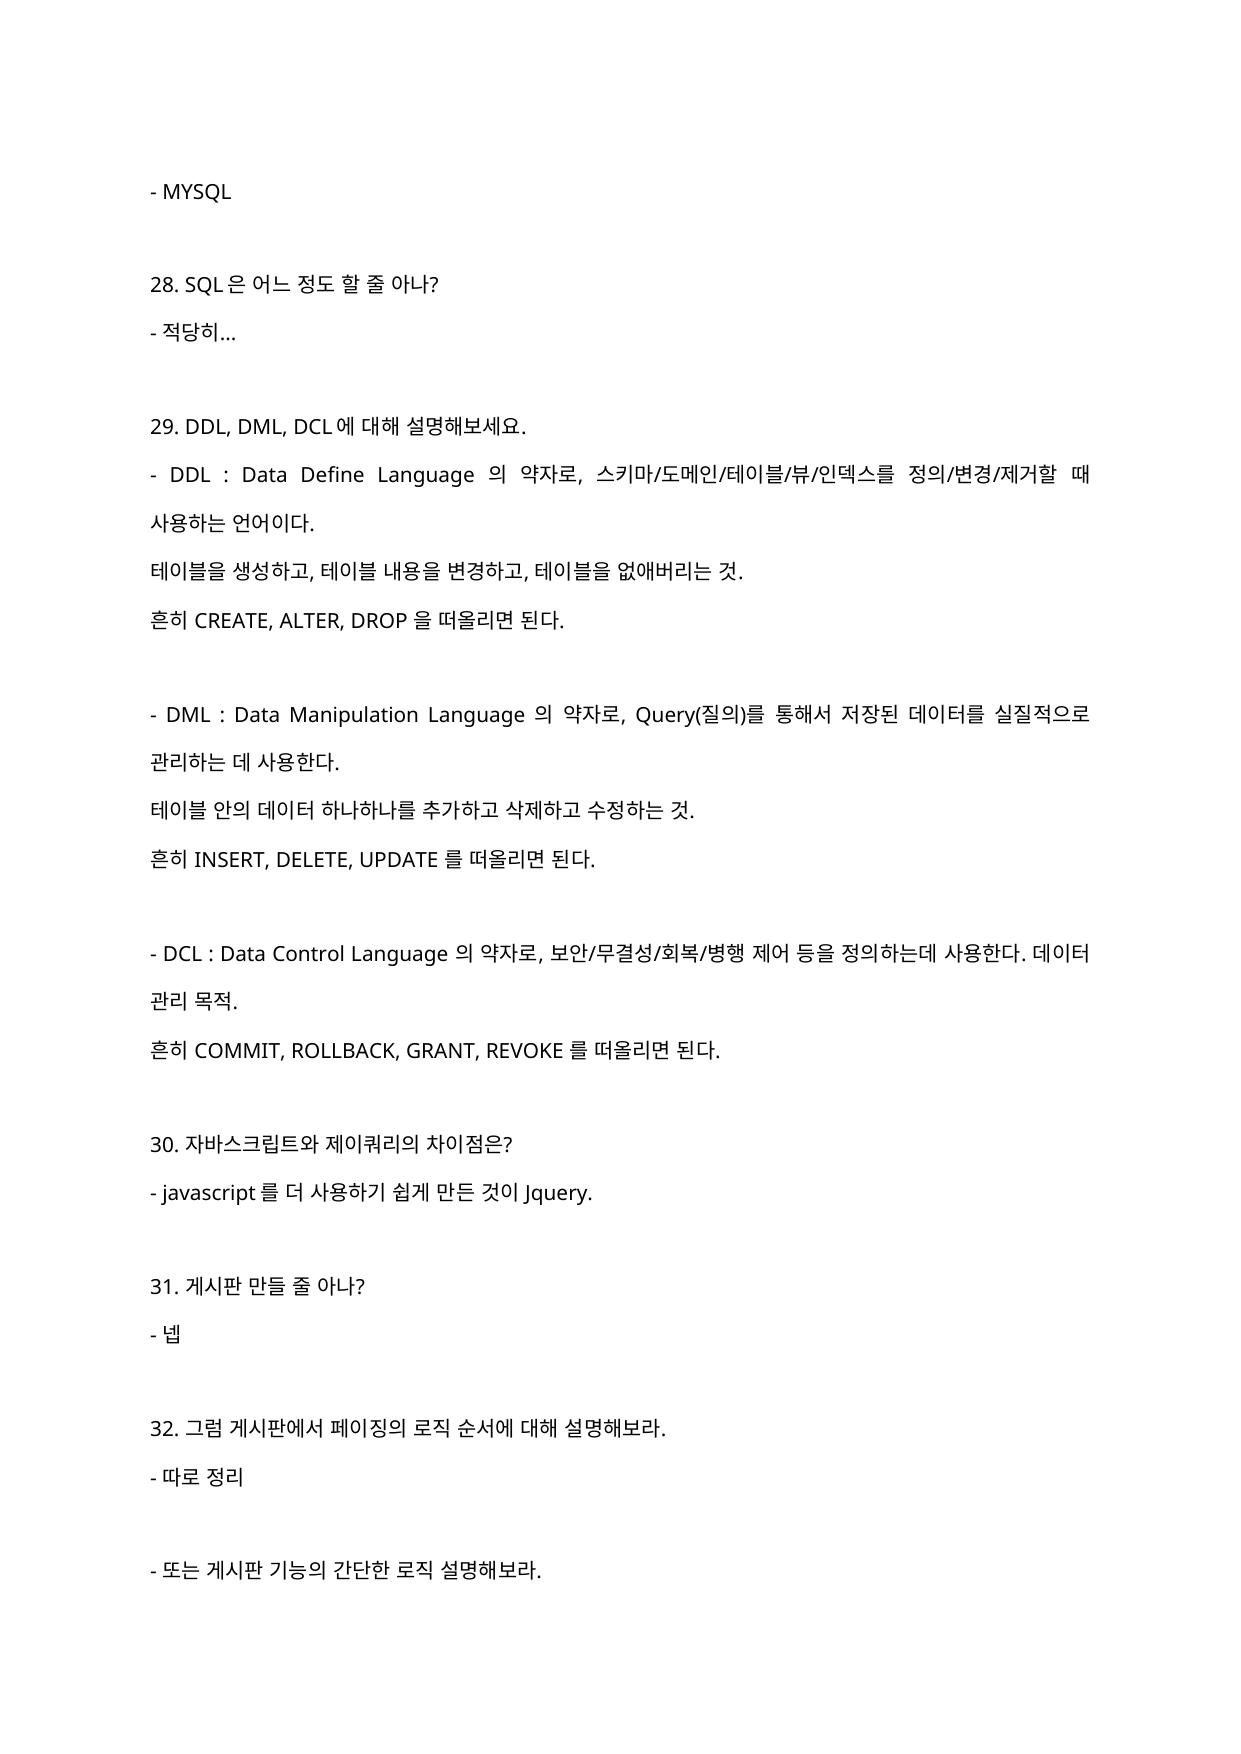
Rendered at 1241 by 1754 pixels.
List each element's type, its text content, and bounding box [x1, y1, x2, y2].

text 30. 자바스크립트와 제이쿼리의 차이점은? [150, 1128, 1090, 1158]
text - MYSQL [150, 177, 1090, 206]
text - DDL : Data Define Language 의 약자로, 스키마/도메인/테이블/뷰/인덱스를 정의/변경/제거할 때 사용하는 언어이다. [150, 459, 1090, 537]
text 테이블 안의 데이터 하나하나를 추가하고 삭제하고 수정하는 것. [150, 795, 1090, 825]
text 28. SQL은 어느 정도 할 줄 아나? [150, 268, 1090, 298]
text - 따로 정리 [150, 1461, 1090, 1491]
text - DCL : Data Control Language 의 약자로, 보안/무결성/회복/병행 제어 등을 정의하는데 사용한다. 데이터 관리 목적. [150, 937, 1090, 1016]
text - javascript를 더 사용하기 쉽게 만든 것이 Jquery. [150, 1176, 1090, 1207]
text - 또는 게시판 기능의 간단한 로직 설명해보라. [150, 1555, 1090, 1585]
text 31. 게시판 만들 줄 아나? [150, 1270, 1090, 1300]
text - DML : Data Manipulation Language 의 약자로, Query(질의)를 통해서 저장된 데이터를 실질적으로 관리하는 데 사용한다. [150, 698, 1090, 777]
text 테이블을 생성하고, 테이블 내용을 변경하고, 테이블을 없애버리는 것. [150, 556, 1090, 586]
text 흔히 INSERT, DELETE, UPDATE 를 떠올리면 된다. [150, 843, 1090, 873]
text 흔히 CREATE, ALTER, DROP 을 떠올리면 된다. [150, 604, 1090, 634]
text - 적당히... [150, 316, 1090, 347]
text - 넵 [150, 1318, 1090, 1349]
text 29. DDL, DML, DCL에 대해 설명해보세요. [150, 410, 1090, 441]
text 32. 그럼 게시판에서 페이징의 로직 순서에 대해 설명해보라. [150, 1412, 1090, 1443]
text 흔히 COMMIT, ROLLBACK, GRANT, REVOKE 를 떠올리면 된다. [150, 1034, 1090, 1064]
